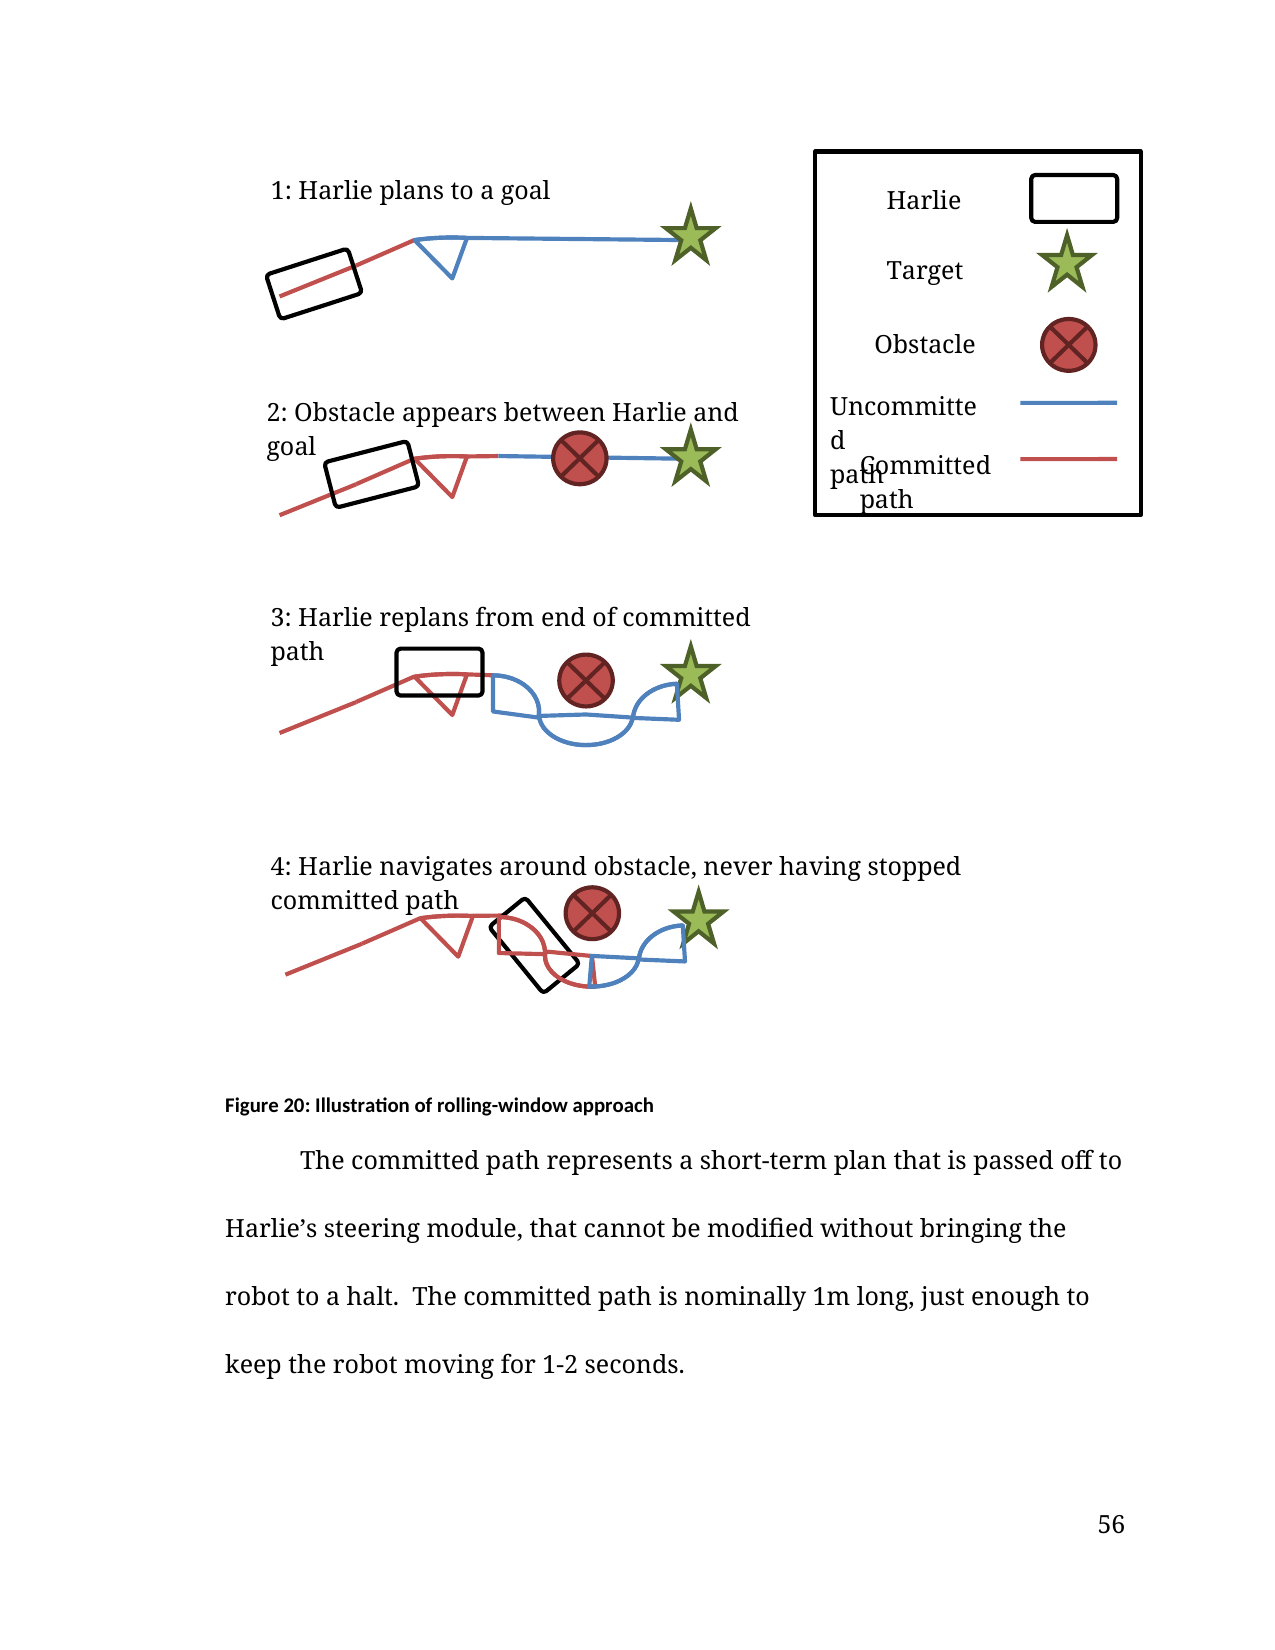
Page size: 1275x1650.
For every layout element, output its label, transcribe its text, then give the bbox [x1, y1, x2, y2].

text The committed path represents a short-term plan that is passed off to Harlie’s steering module, that cannot be modified without bringing the robot to a halt. The committed path is nominally 1m long, just enough to keep the robot moving for 1-2 seconds. [225, 1143, 1125, 1381]
